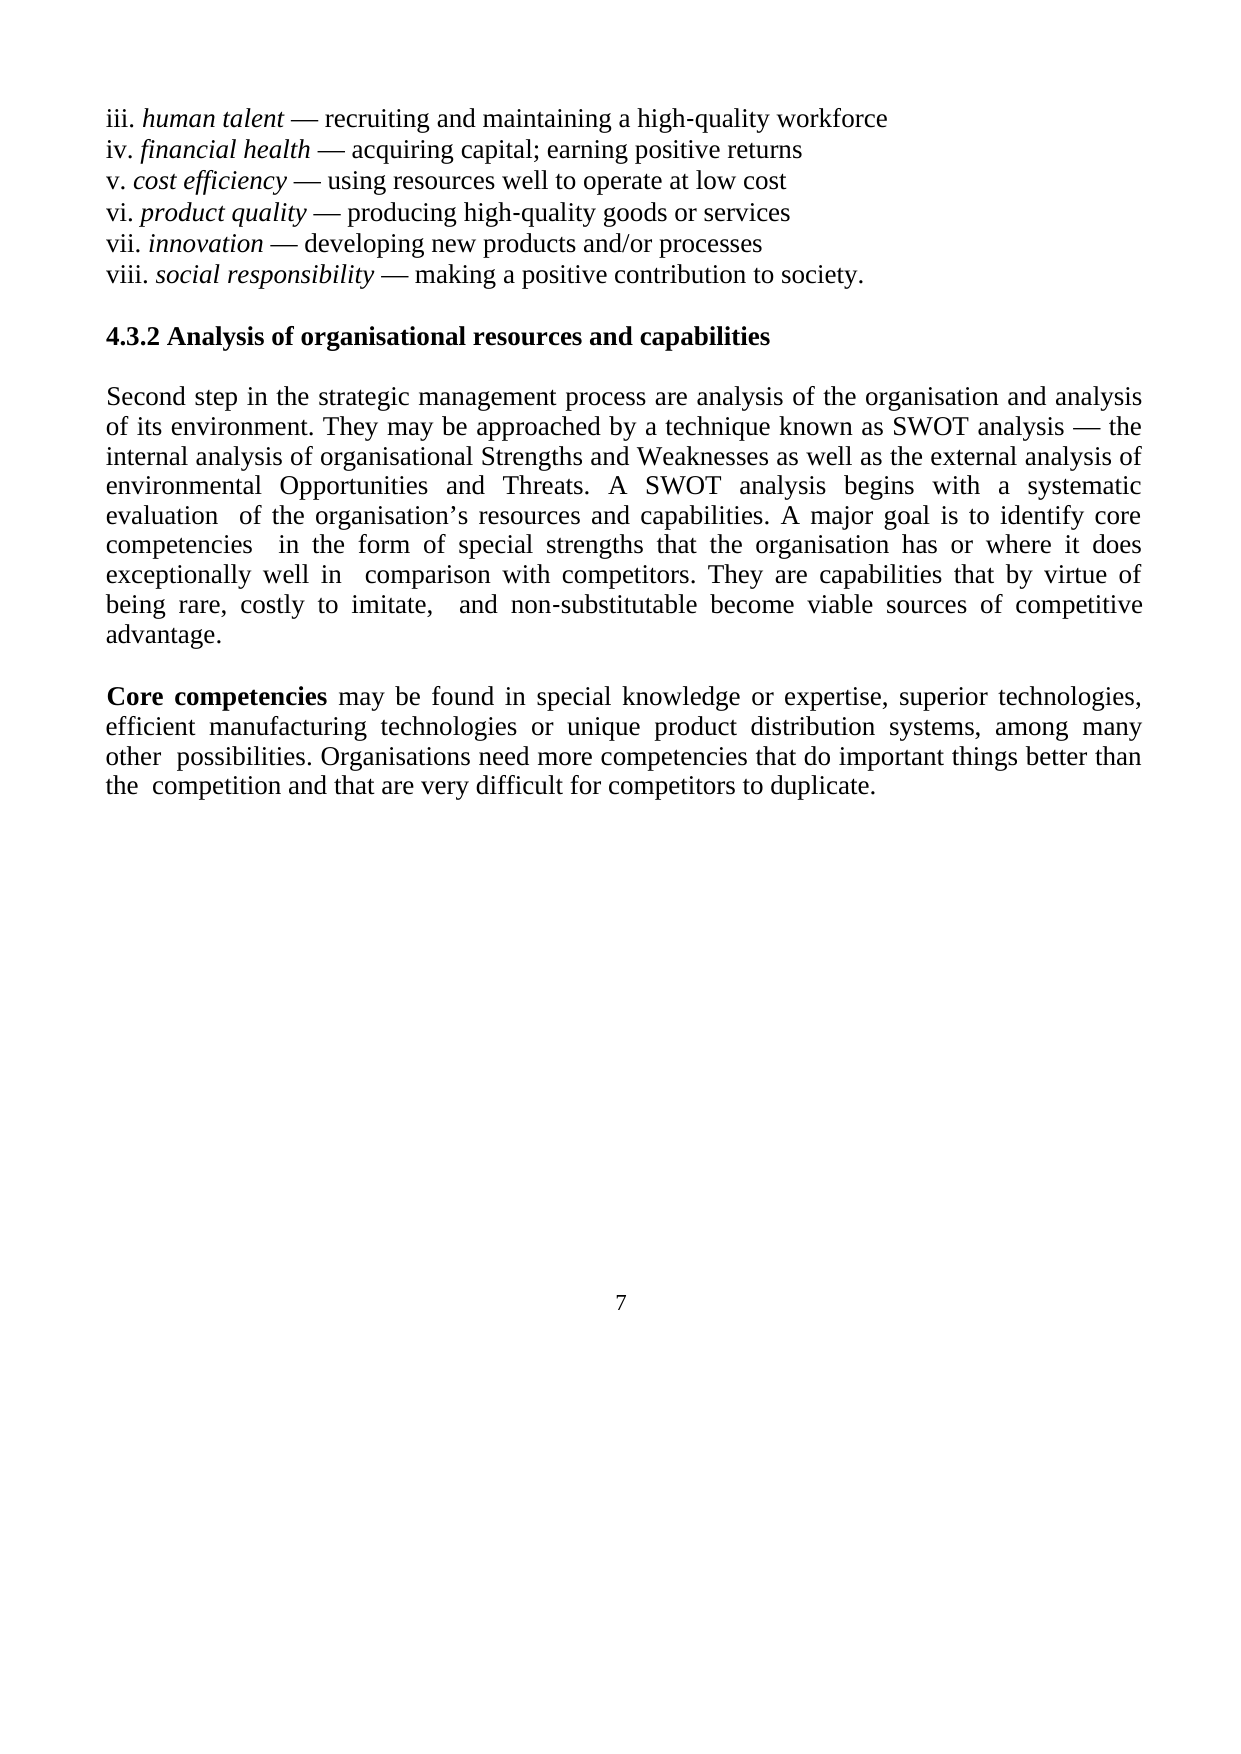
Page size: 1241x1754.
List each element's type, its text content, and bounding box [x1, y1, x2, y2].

text vi. product quality — producing high‐quality goods or services [106, 195, 1155, 227]
text 4.3.2 Analysis of organisational resources and capabilities [106, 320, 1155, 351]
text Core competencies may be found in special knowledge or expertise, superior technologies, efficient manufacturing technologies or unique product distribution systems, among many other possibilities. Organisations need more competencies that do important things better than the competition and that are very difficult for competitors to duplicate. [105, 682, 1143, 801]
text iii. human talent — recruiting and maintaining a high‐quality workforce iv. financial health — acquiring capital; earning positive returns [106, 103, 888, 164]
text 7 [615, 1289, 1155, 1316]
text Second step in the strategic management process are analysis of the organisation and analysis of its environment. They may be approached by a technique known as SWOT analysis — the internal analysis of organisational Strengths and Weaknesses as well as the external analysis of environmental Opportunities and Threats. A SWOT analysis begins with a systematic evaluation of the organisation’s resources and capabilities. A major goal is to identify core competencies in the form of special strengths that the organisation has or where it does exceptionally well in comparison with competitors. They are capabilities that by virtue of being rare, costly to imitate, and non‐substitutable become viable sources of competitive advantage. [106, 382, 1143, 649]
text vii. innovation — developing new products and/or processes [106, 227, 1155, 258]
text viii. social responsibility — making a positive contribution to society. [106, 258, 1155, 289]
text v. cost efficiency — using resources well to operate at low cost [106, 164, 1155, 195]
